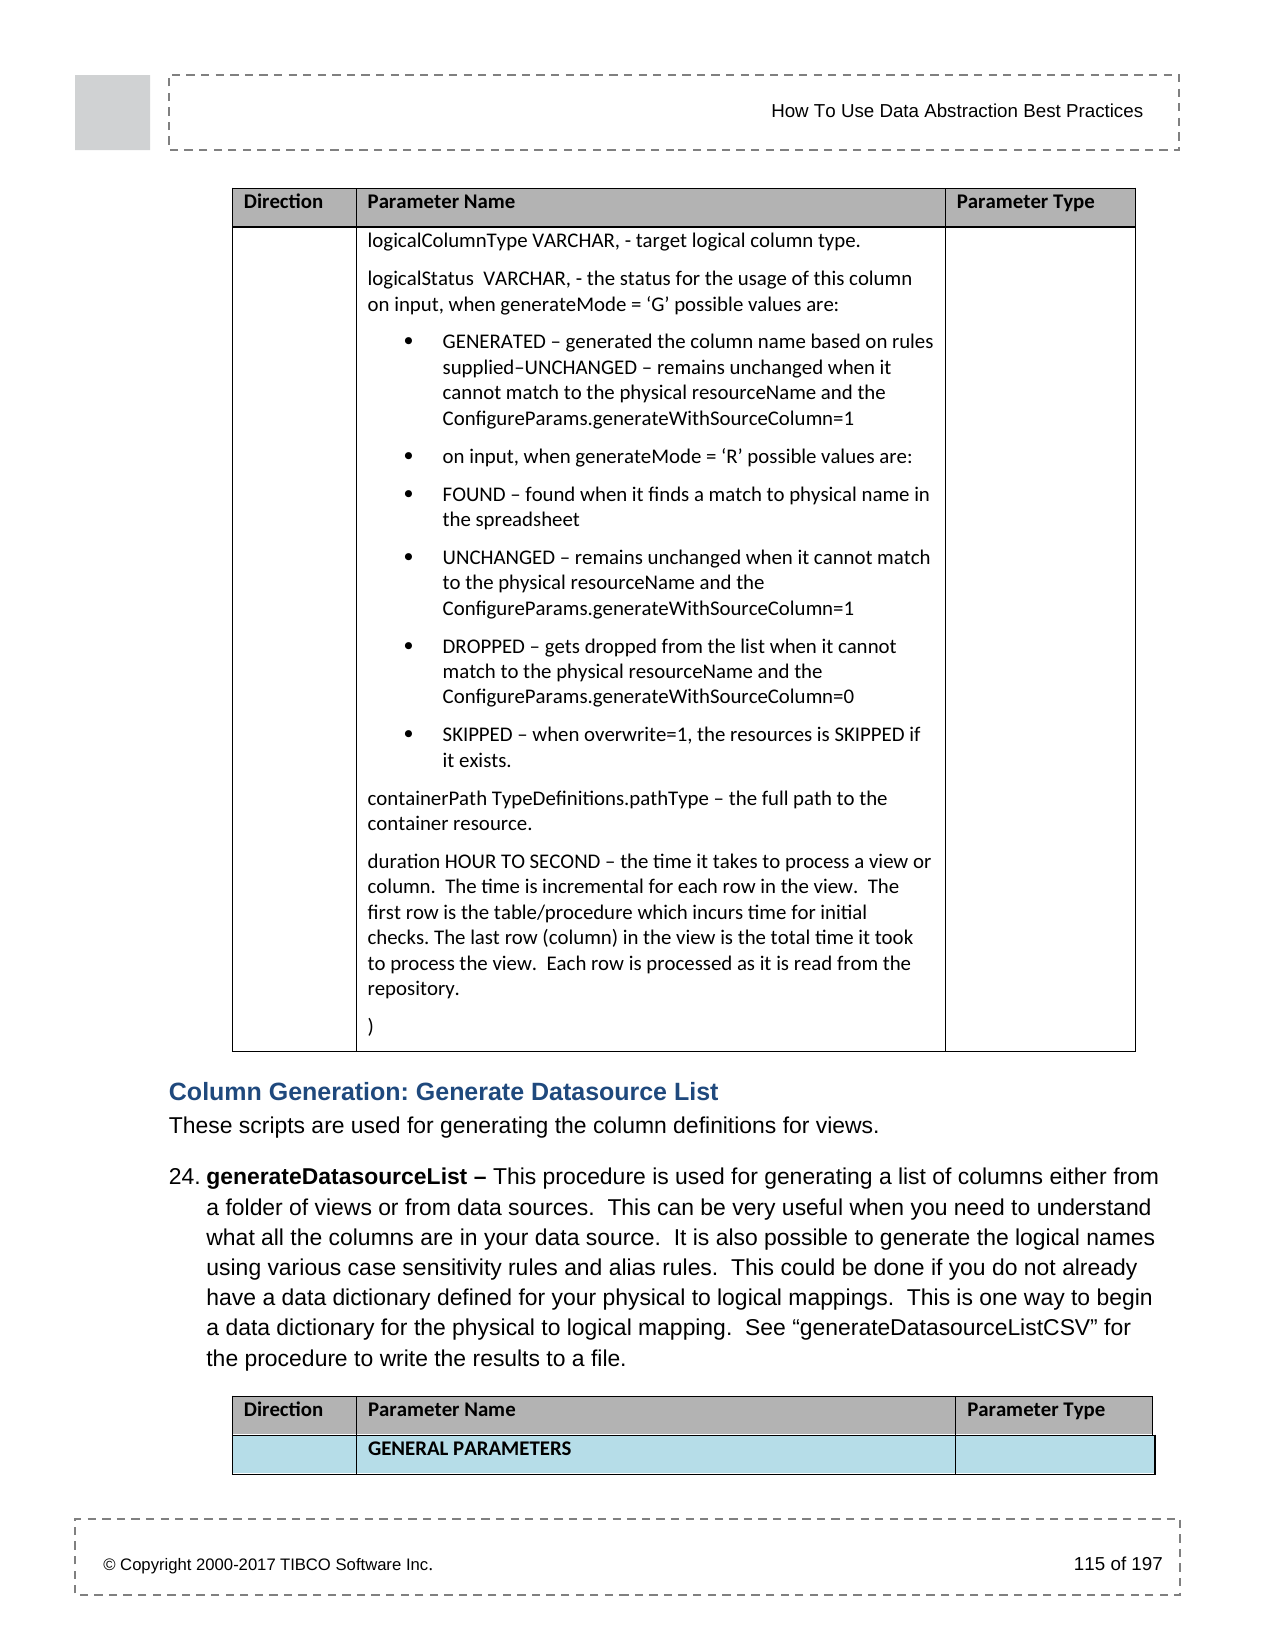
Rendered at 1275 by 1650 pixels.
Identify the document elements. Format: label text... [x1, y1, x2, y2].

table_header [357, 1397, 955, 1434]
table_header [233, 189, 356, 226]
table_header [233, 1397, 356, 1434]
text These scripts are used for generating the column definitions for views. [169, 1112, 1161, 1139]
subtitle Column Generation: Generate Datasource List [169, 1077, 1162, 1106]
list generateDatasourceList – This procedure is used for generating a list of columns either from a folder of views or from data sources. This can be very useful when you need to understand what all the columns are in your data source. It is also possible to generate the logical names using various case sensitivity rules and alias rules. This could be done if you do not already have a data dictionary defined for your physical to logical mappings. This is one way to begin a data dictionary for the physical to logical mapping. See “generateDatasourceListCSV” for the procedure to write the results to a file. [169, 1163, 1161, 1371]
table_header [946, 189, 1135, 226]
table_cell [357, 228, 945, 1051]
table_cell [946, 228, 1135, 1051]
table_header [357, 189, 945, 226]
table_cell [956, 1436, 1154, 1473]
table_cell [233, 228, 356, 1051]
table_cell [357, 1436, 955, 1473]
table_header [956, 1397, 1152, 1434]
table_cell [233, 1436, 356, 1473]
